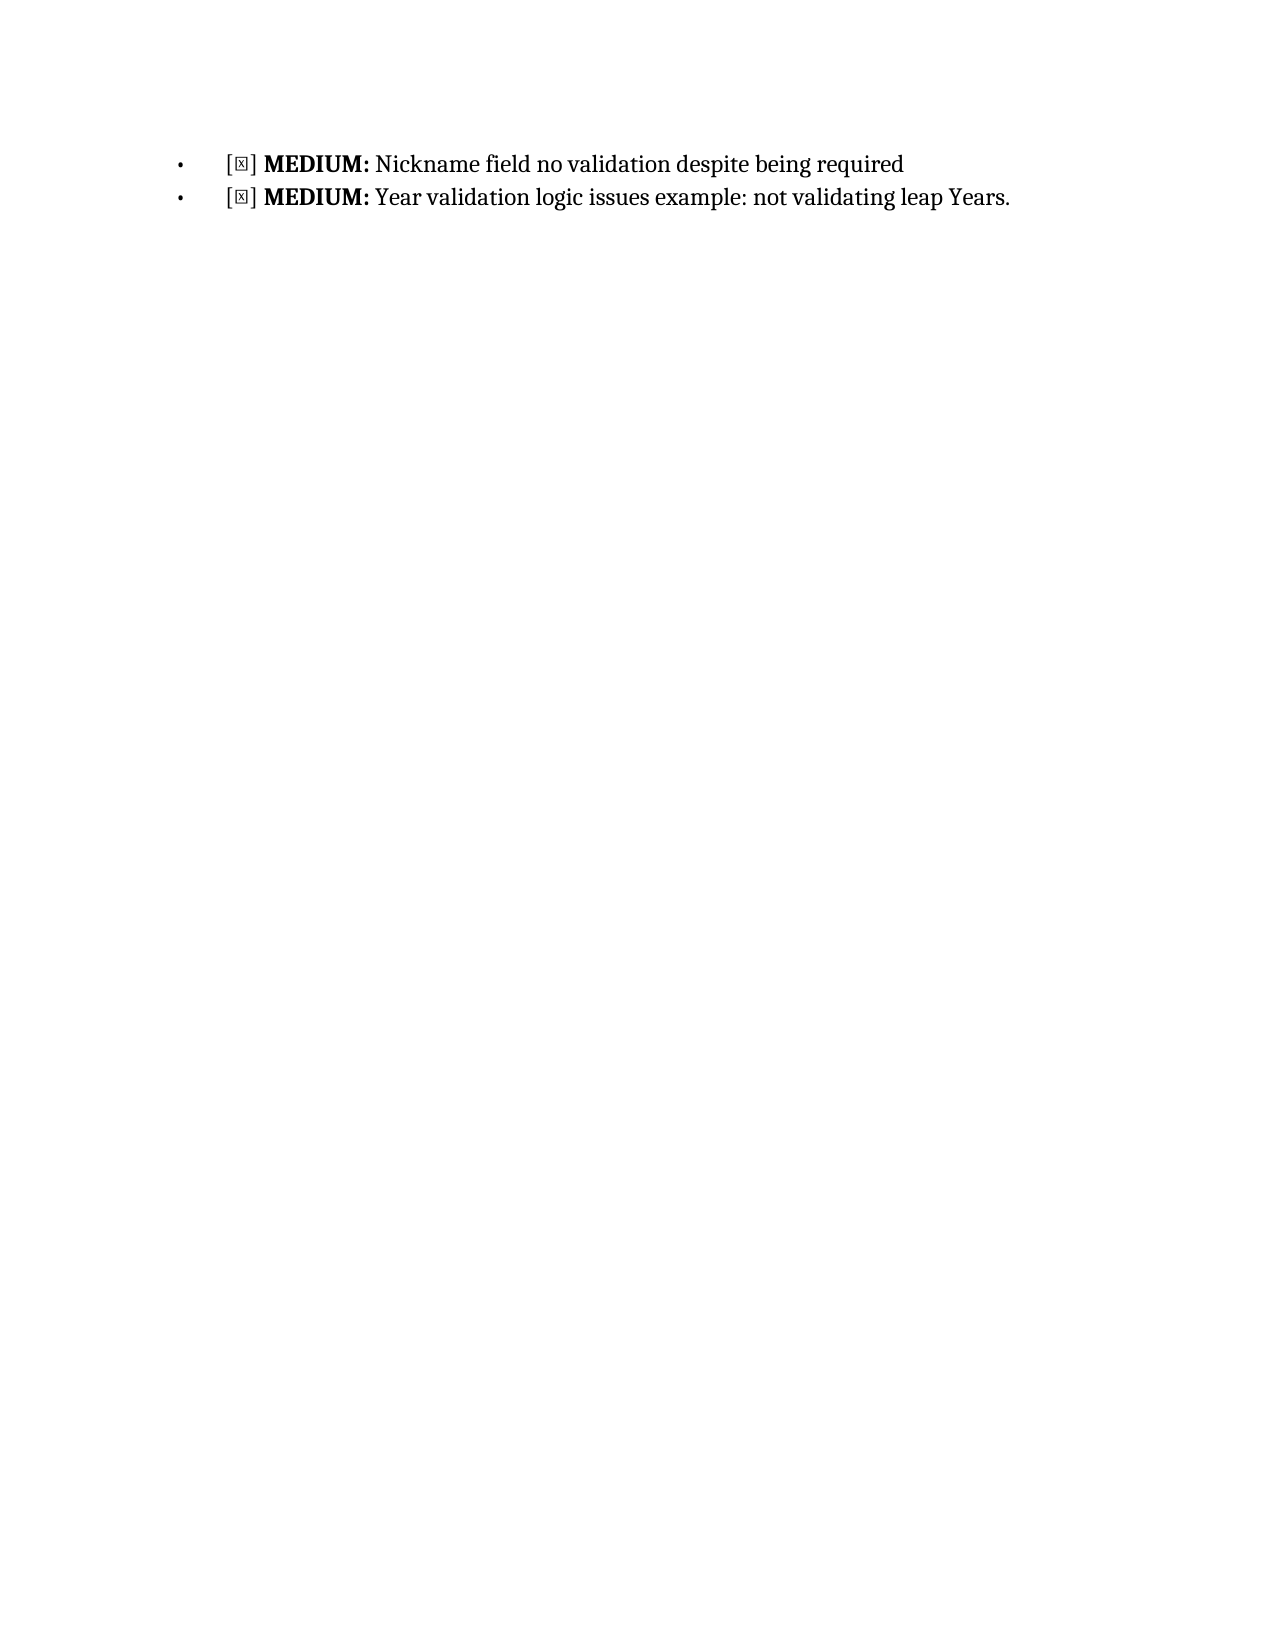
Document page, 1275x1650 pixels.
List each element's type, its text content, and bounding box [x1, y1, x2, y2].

list [❌] MEDIUM: Year validation logic issues example: not validating leap Years. [175, 182, 1125, 211]
list [❌] MEDIUM: Nickname field no validation despite being required [175, 150, 1125, 179]
